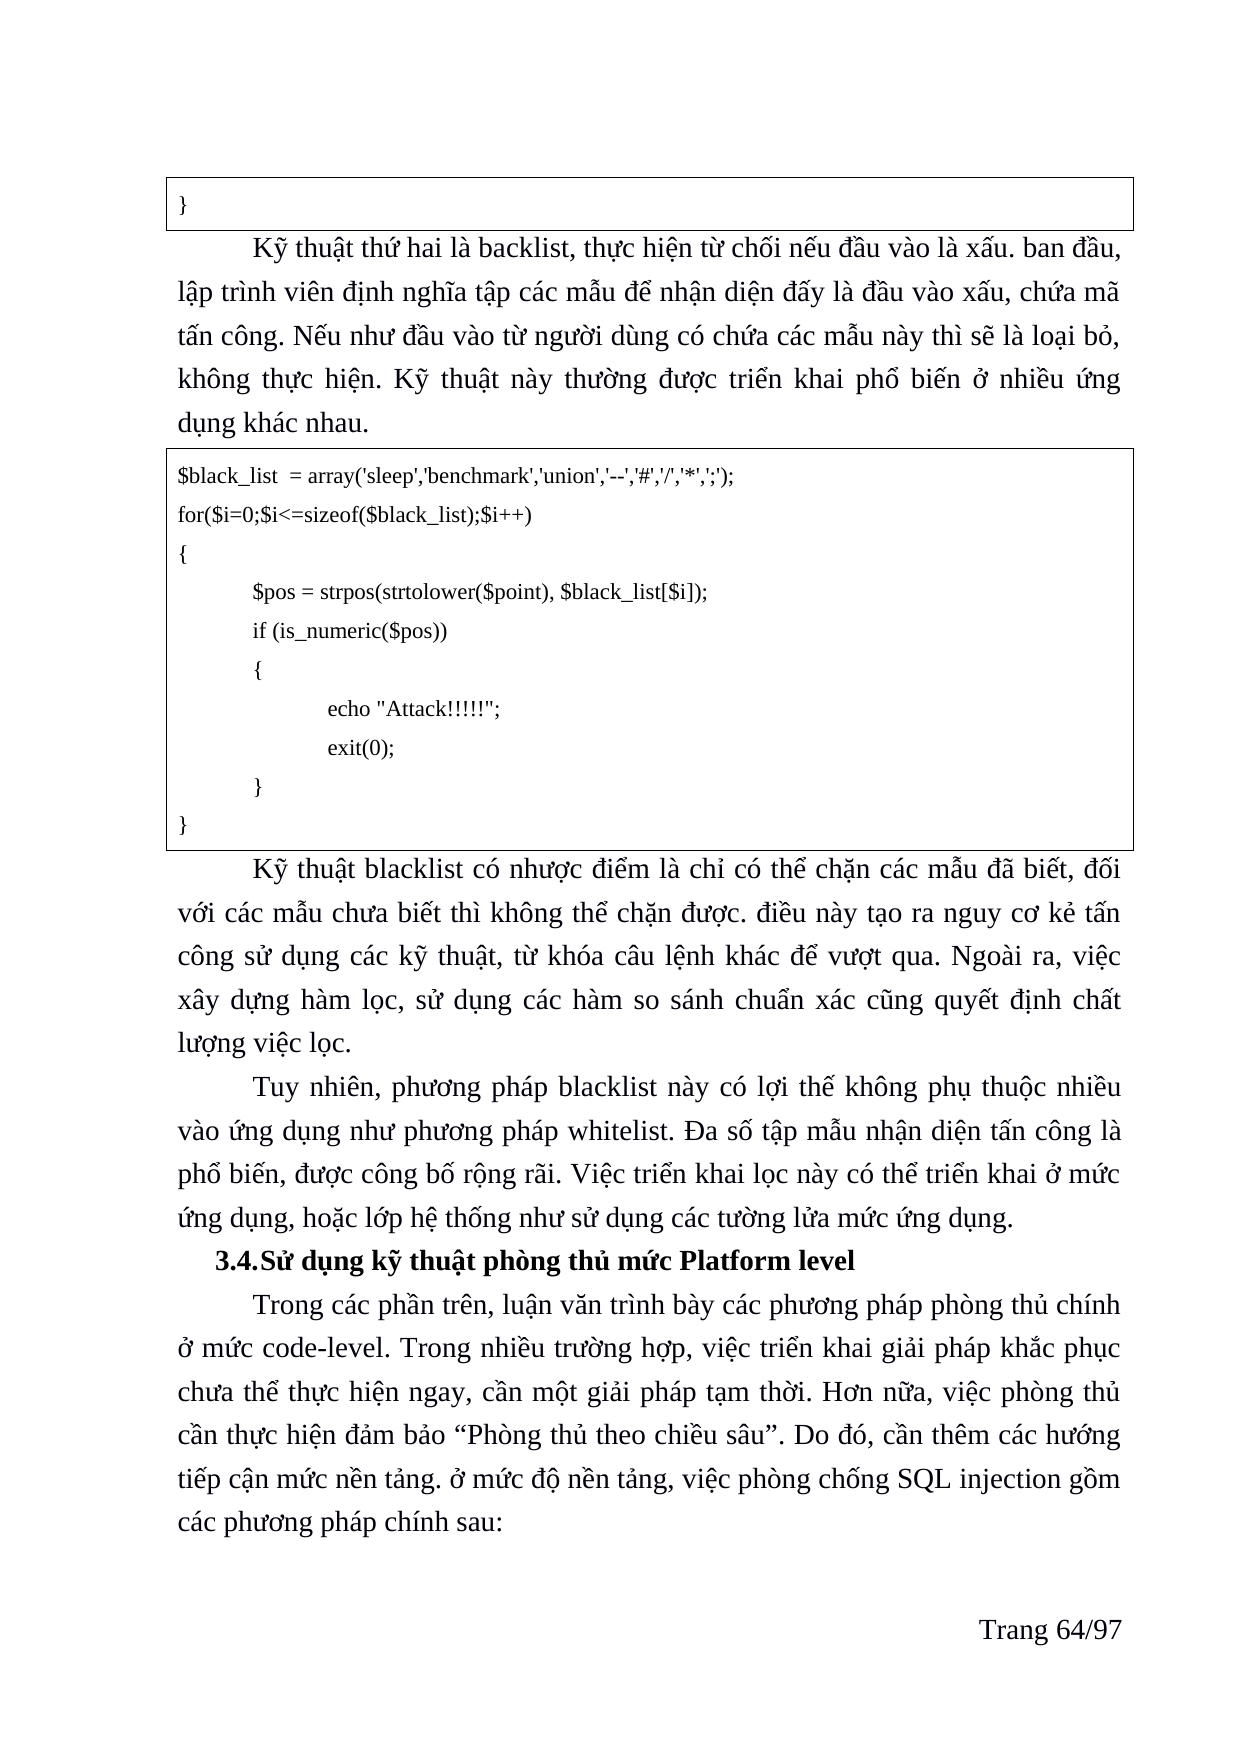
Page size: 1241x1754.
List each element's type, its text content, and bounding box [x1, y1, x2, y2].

text Tuy nhiên, phương pháp blacklist này có lợi thế không phụ thuộc nhiều vào ứng dụng như phương pháp whitelist. Đa số tập mẫu nhận diện tấn công là phổ biến, được công bố rộng rãi. Việc triển khai lọc này có thể triển khai ở mức ứng dụng, hoặc lớp hệ thống như sử dụng các tường lửa mức ứng dụng. [177, 1069, 1122, 1233]
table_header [167, 178, 1133, 229]
text Trong các phần trên, luận văn trình bày các phương pháp phòng thủ chính ở mức code-level. Trong nhiều trường hợp, việc triển khai giải pháp khắc phục chưa thể thực hiện ngay, cần một giải pháp tạm thời. Hơn nữa, việc phòng thủ cần thực hiện đảm bảo “Phòng thủ theo chiều sâu”. Do đó, cần thêm các hướng tiếp cận mức nền tảng. ở mức độ nền tảng, việc phòng chống SQL injection gồm các phương pháp chính sau: [177, 1287, 1122, 1538]
text Kỹ thuật thứ hai là backlist, thực hiện từ chối nếu đầu vào là xấu. ban đầu, lập trình viên định nghĩa tập các mẫu để nhận diện đấy là đầu vào xấu, chứa mã tấn công. Nếu như đầu vào từ người dùng có chứa các mẫu này thì sẽ là loại bỏ, không thực hiện. Kỹ thuật này thường được triển khai phổ biến ở nhiều ứng dụng khác nhau. [177, 231, 1122, 438]
table_header $black_list = array('sleep','benchmark','union','--','#','/','*',';'); for($i=0;$i<=sizeof($black_list);$i++) { $pos = strpos(strtolower($point), $black_list[$i]); if (is_numeric($pos)) { echo "Attack!!!!!"; exit(0); } } [167, 449, 1133, 850]
subtitle Sử dụng kỹ thuật phòng thủ mức Platform level [215, 1243, 1122, 1277]
text Kỹ thuật blacklist có nhược điểm là chỉ có thể chặn các mẫu đã biết, đối với các mẫu chưa biết thì không thể chặn được. điều này tạo ra nguy cơ kẻ tấn công sử dụng các kỹ thuật, từ khóa câu lệnh khác để vượt qua. Ngoài ra, việc xây dựng hàm lọc, sử dụng các hàm so sánh chuẩn xác cũng quyết định chất lượng việc lọc. [177, 851, 1122, 1059]
